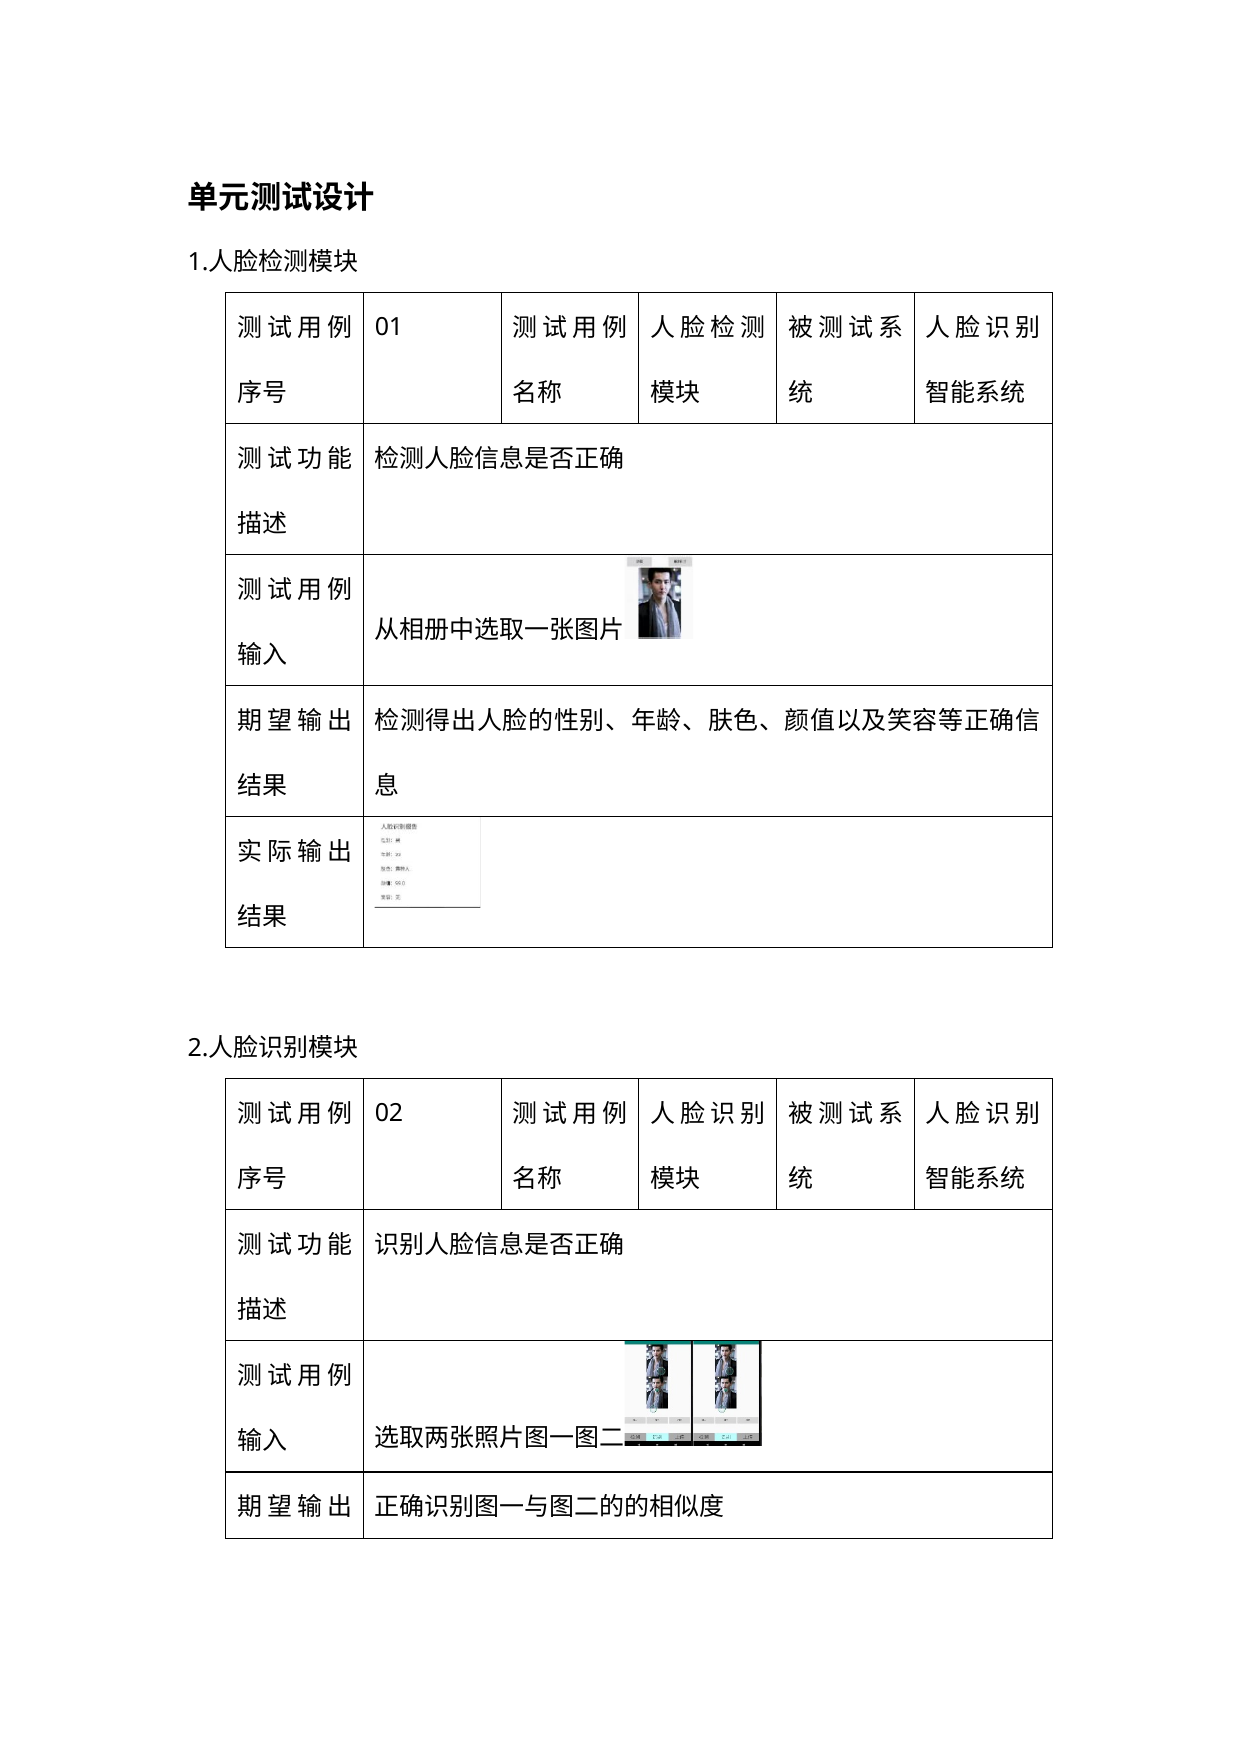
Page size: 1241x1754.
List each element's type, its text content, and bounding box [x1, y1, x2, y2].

table_header 被测试系统 [777, 1079, 914, 1209]
table_cell 期望输出结果 [226, 1473, 363, 1537]
table_cell 从相册中选取一张图片 [364, 555, 1052, 685]
table_header 人脸识别智能系统 [915, 1079, 1052, 1209]
table_cell 选取两张照片图一图二 [364, 1341, 1052, 1471]
table_header 测试用例名称 [502, 1079, 638, 1209]
table_header 人脸识别模块 [639, 1079, 776, 1209]
table_cell 识别人脸信息是否正确 [364, 1210, 1052, 1340]
table_header 01 [364, 293, 501, 423]
text 1.人脸检测模块 [187, 227, 1053, 292]
table_cell 测试功能描述 [226, 424, 363, 554]
picture [374, 817, 481, 908]
text 单元测试设计 [187, 162, 1053, 227]
table_cell [364, 817, 1052, 947]
table_cell 测试功能描述 [226, 1210, 363, 1340]
table_cell 实际输出结果 [226, 817, 363, 947]
text 2.人脸识别模块 [187, 1013, 1053, 1078]
table_cell 检测得出人脸的性别、年龄、肤色、颜值以及笑容等正确信息 [364, 686, 1052, 816]
table_cell 期望输出结果 [226, 686, 363, 816]
table_cell 测试用例输入 [226, 555, 363, 685]
table_cell 测试用例输入 [226, 1341, 363, 1471]
picture [624, 1341, 762, 1446]
table_header 测试用例序号 [226, 293, 363, 423]
picture [624, 555, 694, 639]
table_cell 检测人脸信息是否正确 [364, 424, 1052, 554]
table_cell 正确识别图一与图二的的相似度 [364, 1473, 1052, 1537]
table_header 测试用例名称 [502, 293, 638, 423]
table_header 人脸识别智能系统 [915, 293, 1052, 423]
table_header 被测试系统 [777, 293, 914, 423]
table_header 02 [364, 1079, 501, 1209]
table_header 人脸检测模块 [639, 293, 776, 423]
table_header 测试用例序号 [226, 1079, 363, 1209]
